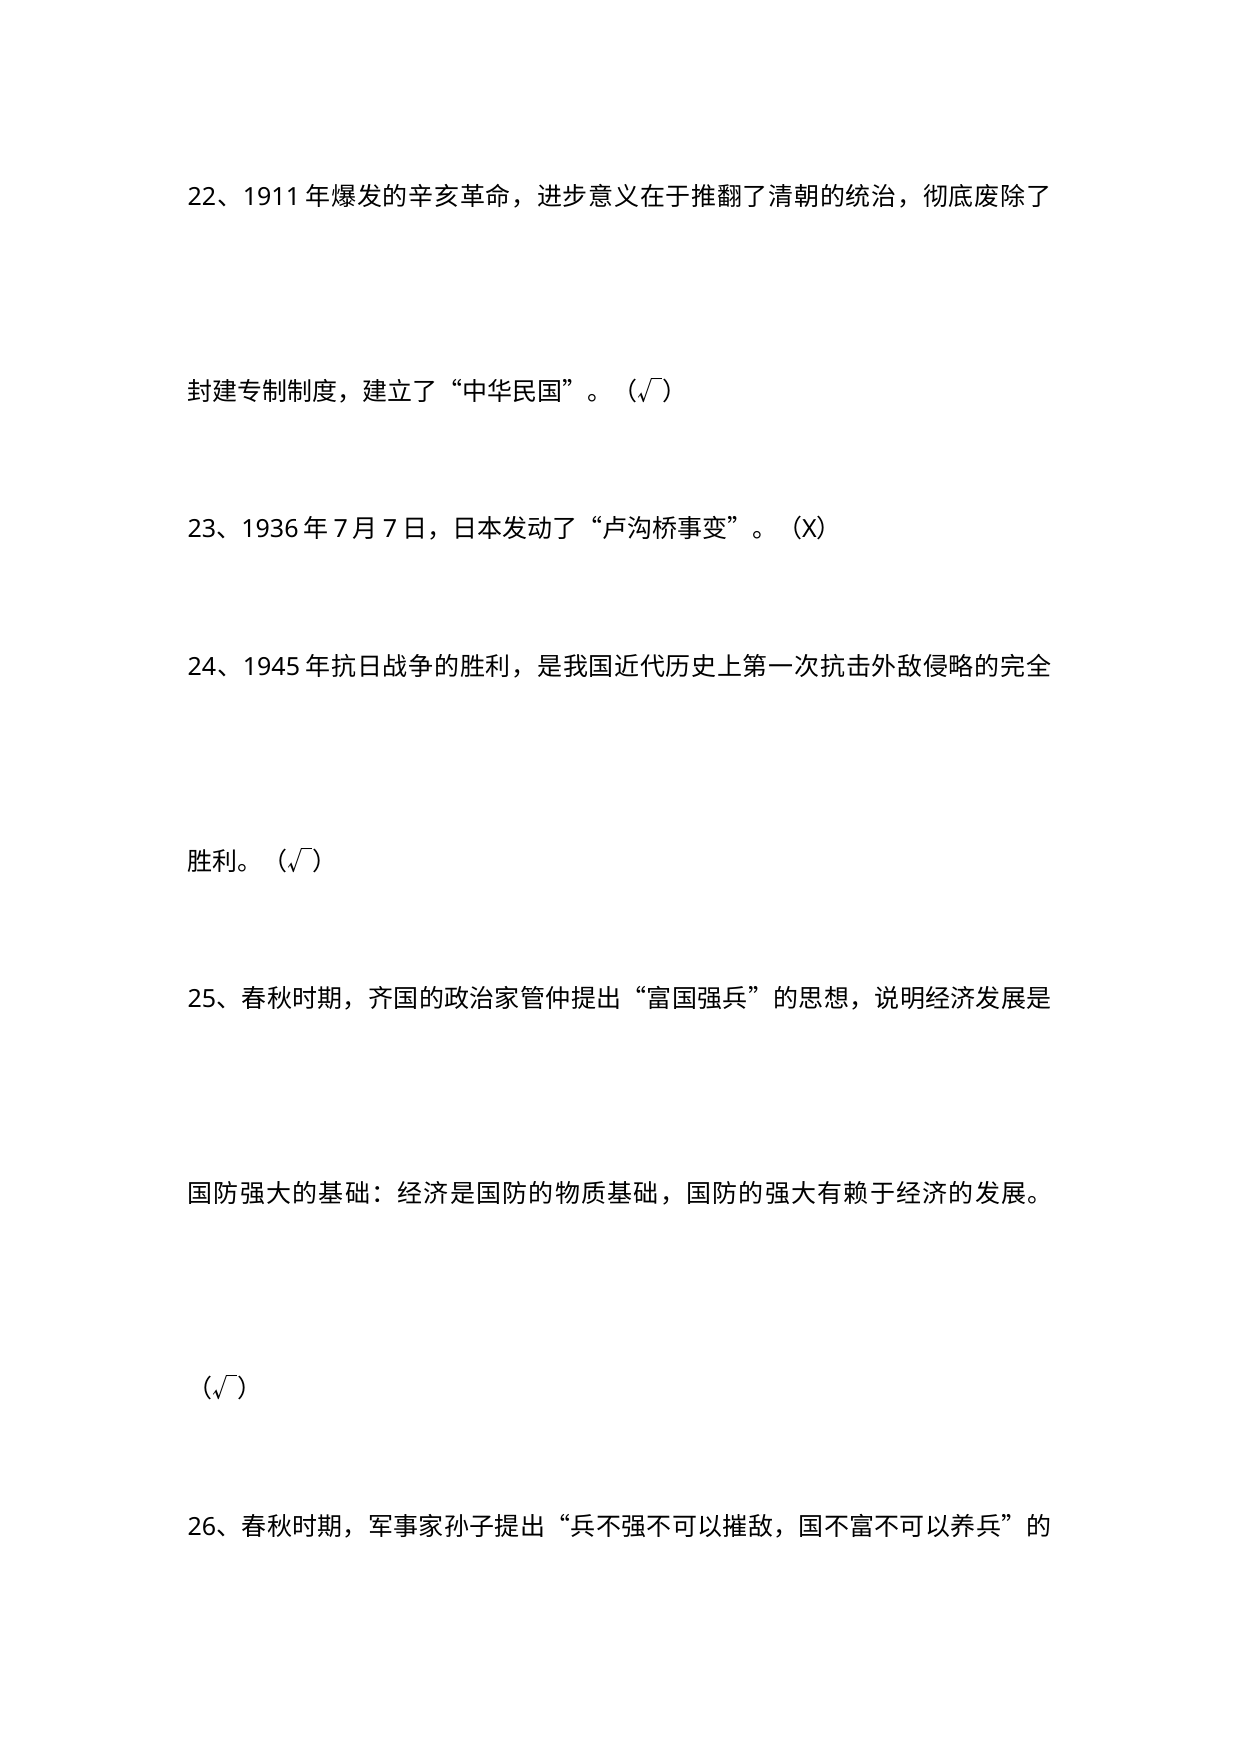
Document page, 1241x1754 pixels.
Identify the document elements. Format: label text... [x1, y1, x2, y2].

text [187, 1492, 1053, 1557]
text 25、春秋时期，齐国的政治家管仲提出“富国强兵”的思想，说明经济发展是国防强大的基础：经济是国防的物质基础，国防的强大有赖于经济的发展。（√） [187, 964, 1053, 1419]
text 23、1936年7月7日，日本发动了“卢沟桥事变”。（X） [187, 494, 1053, 559]
text 24、1945年抗日战争的胜利，是我国近代历史上第一次抗击外敌侵略的完全胜利。（√） [187, 632, 1053, 892]
text 22、1911年爆发的辛亥革命，进步意义在于推翻了清朝的统治，彻底废除了封建专制制度，建立了“中华民国”。（√） [187, 162, 1053, 422]
